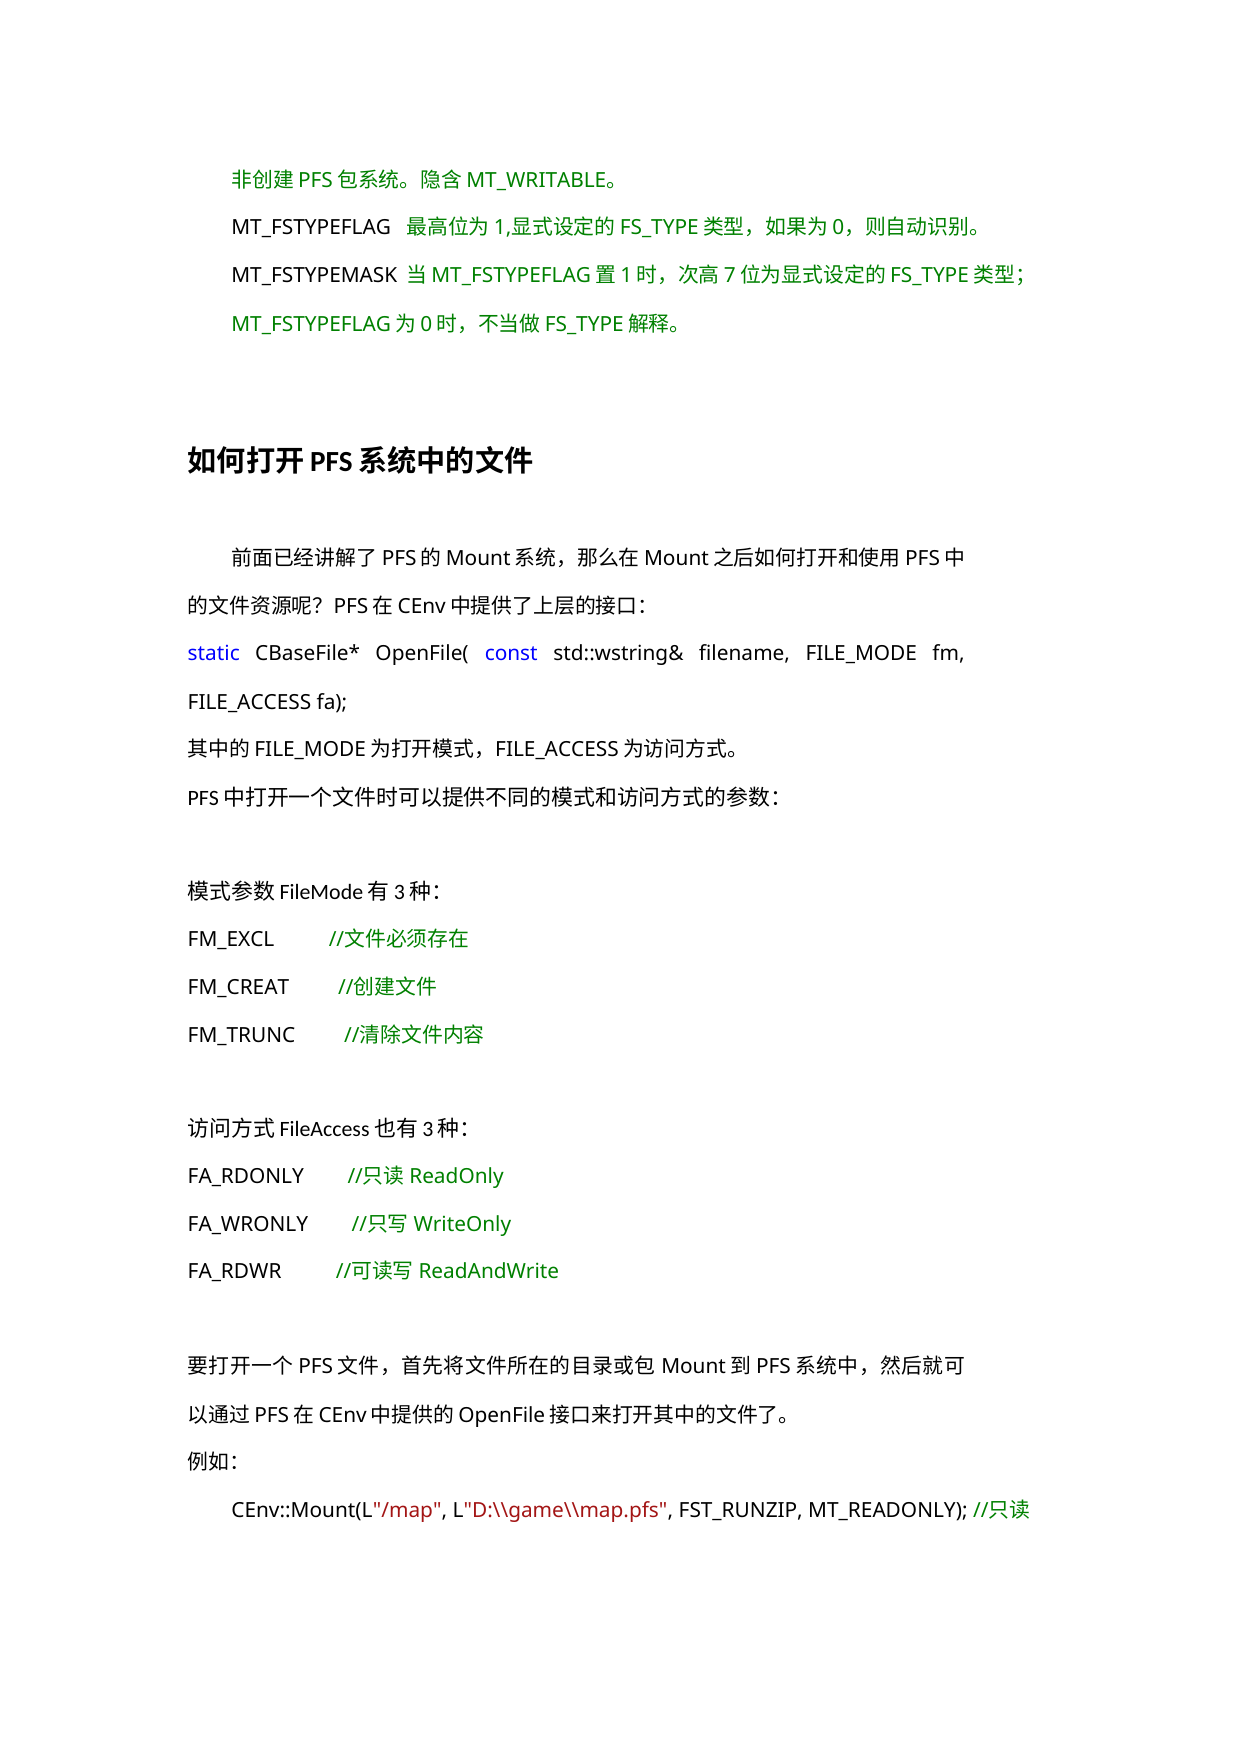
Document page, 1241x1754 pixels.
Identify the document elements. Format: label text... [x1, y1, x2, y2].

text FM_TRUNC //清除文件内容 [187, 1017, 1053, 1049]
text CEnv::Mount(L"/map", L"D:\\game\\map.pfs", FST_RUNZIP, MT_READONLY); //只读 [187, 1492, 1053, 1524]
text FA_RDWR //可读写 ReadAndWrite [187, 1254, 1053, 1286]
text FM_EXCL //文件必须存在 [187, 922, 1053, 954]
text FA_RDONLY //只读 ReadOnly [187, 1158, 1053, 1191]
text MT_FSTYPEMASK 当MT_FSTYPEFLAG置1时，次高7位为显式设定的FS_TYPE类型；MT_FSTYPEFLAG为0时，不当做FS_TYPE解释。 [231, 257, 1053, 338]
text 访问方式FileAccess也有3种： [187, 1110, 1053, 1143]
text 模式参数FileMode有3种： [187, 873, 1053, 906]
text 其中的FILE_MODE为打开模式，FILE_ACCESS为访问方式。 [187, 731, 965, 764]
subtitle 如何打开PFS系统中的文件 [187, 426, 1053, 491]
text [231, 162, 1053, 194]
text 要打开一个PFS文件，首先将文件所在的目录或包Mount到PFS系统中，然后就可以通过PFS在CEnv中提供的OpenFile接口来打开其中的文件了。 [187, 1348, 965, 1429]
text FM_CREAT //创建文件 [187, 969, 1053, 1002]
text FA_WRONLY //只写 WriteOnly [187, 1206, 1053, 1239]
text PFS中打开一个文件时可以提供不同的模式和访问方式的参数： [187, 779, 1053, 812]
text 前面已经讲解了PFS的Mount系统，那么在Mount之后如何打开和使用PFS中的文件资源呢？PFS在CEnv中提供了上层的接口： [187, 540, 965, 621]
text MT_FSTYPEFLAG 最高位为1,显式设定的FS_TYPE类型，如果为0，则自动识别。 [231, 209, 1053, 242]
text static CBaseFile* OpenFile( const std::wstring& filename, FILE_MODE fm, FILE_ACCESS fa); [187, 636, 965, 717]
text 例如： [187, 1444, 965, 1477]
